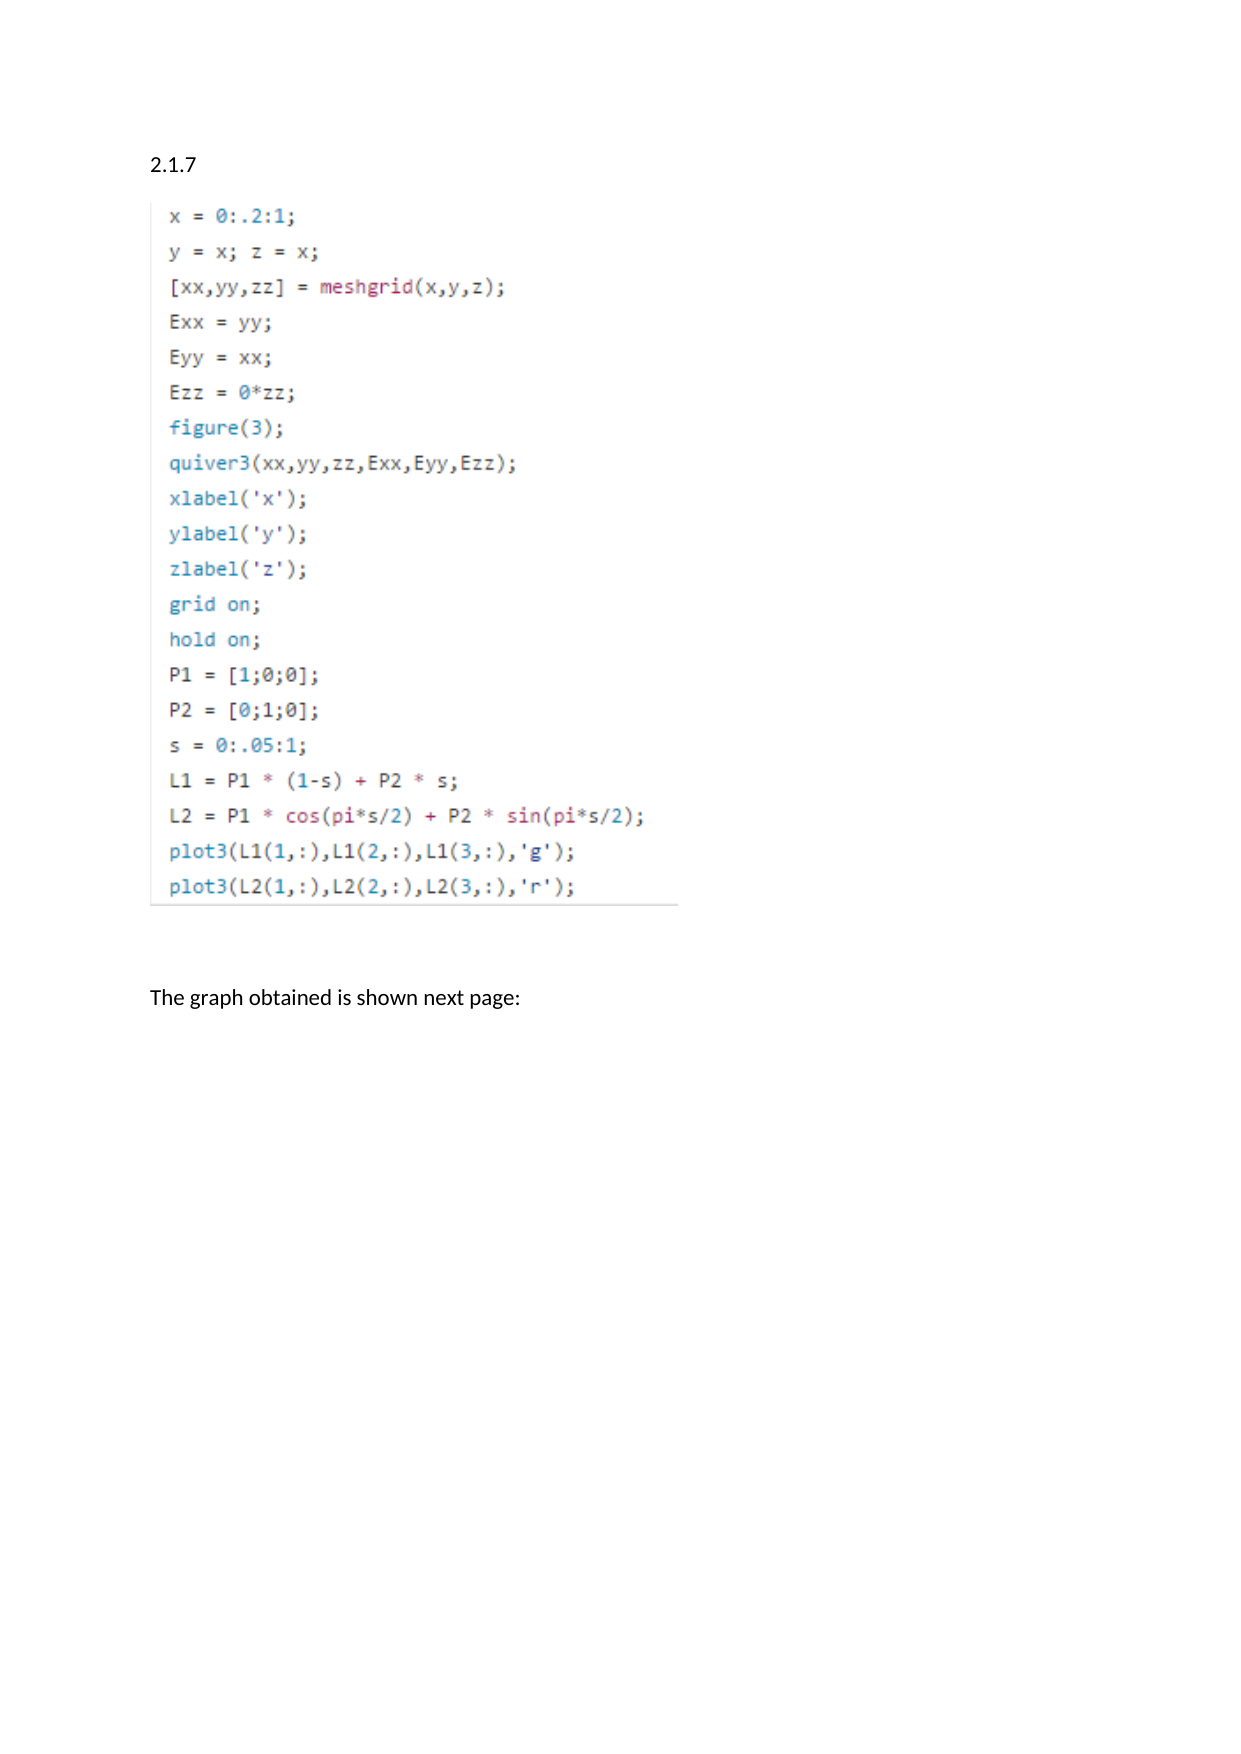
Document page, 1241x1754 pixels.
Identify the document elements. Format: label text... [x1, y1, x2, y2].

picture [150, 203, 679, 906]
text The graph obtained is shown next page: [150, 983, 1090, 1011]
text 2.1.7 [150, 150, 1090, 178]
